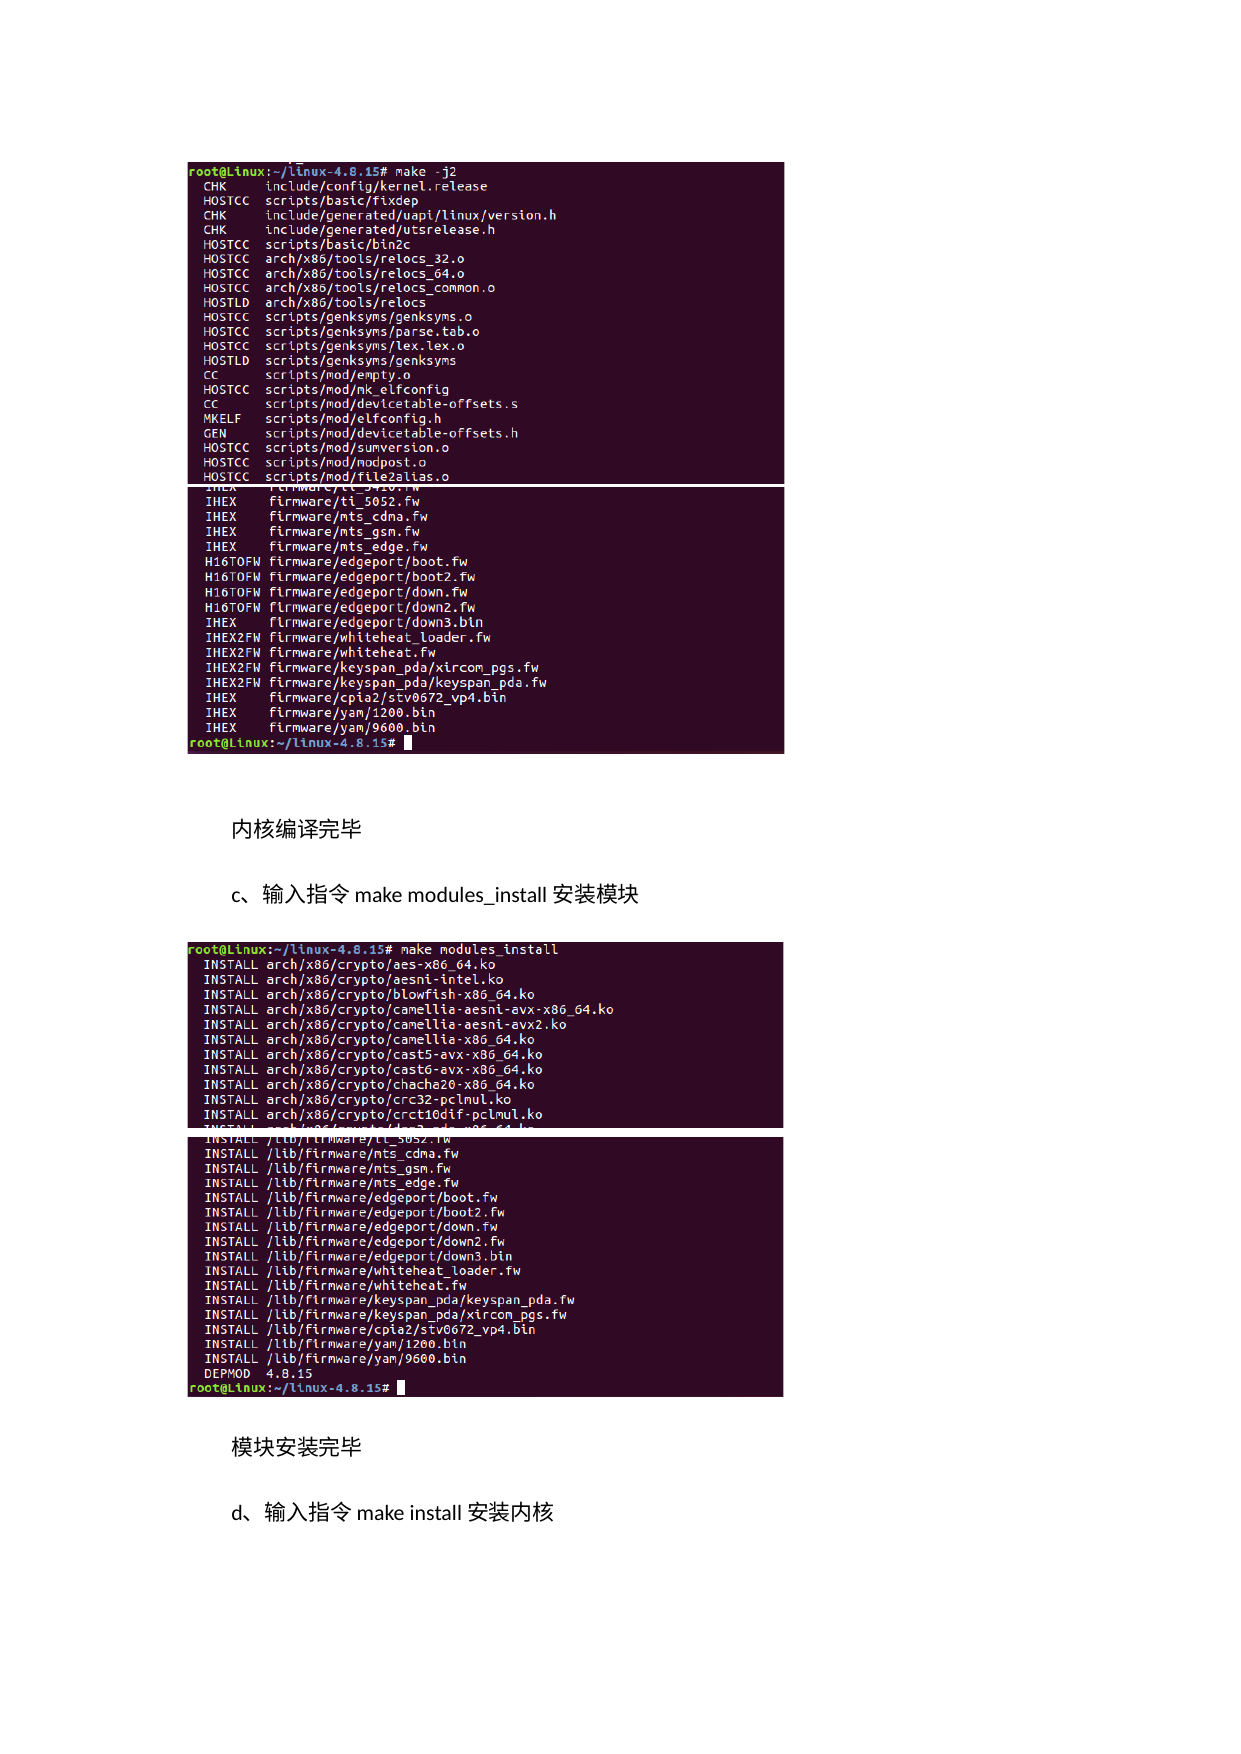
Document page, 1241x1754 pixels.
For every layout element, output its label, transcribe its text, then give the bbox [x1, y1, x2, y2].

picture [187, 487, 785, 754]
text 内核编译完毕 [187, 812, 1053, 844]
text 模块安装完毕 [187, 1429, 1053, 1462]
picture [187, 1137, 784, 1397]
picture [187, 162, 785, 484]
text d、输入指令make install 安装内核 [187, 1494, 1053, 1527]
picture [187, 942, 784, 1128]
text c、输入指令make modules_install 安装模块 [187, 877, 1053, 909]
